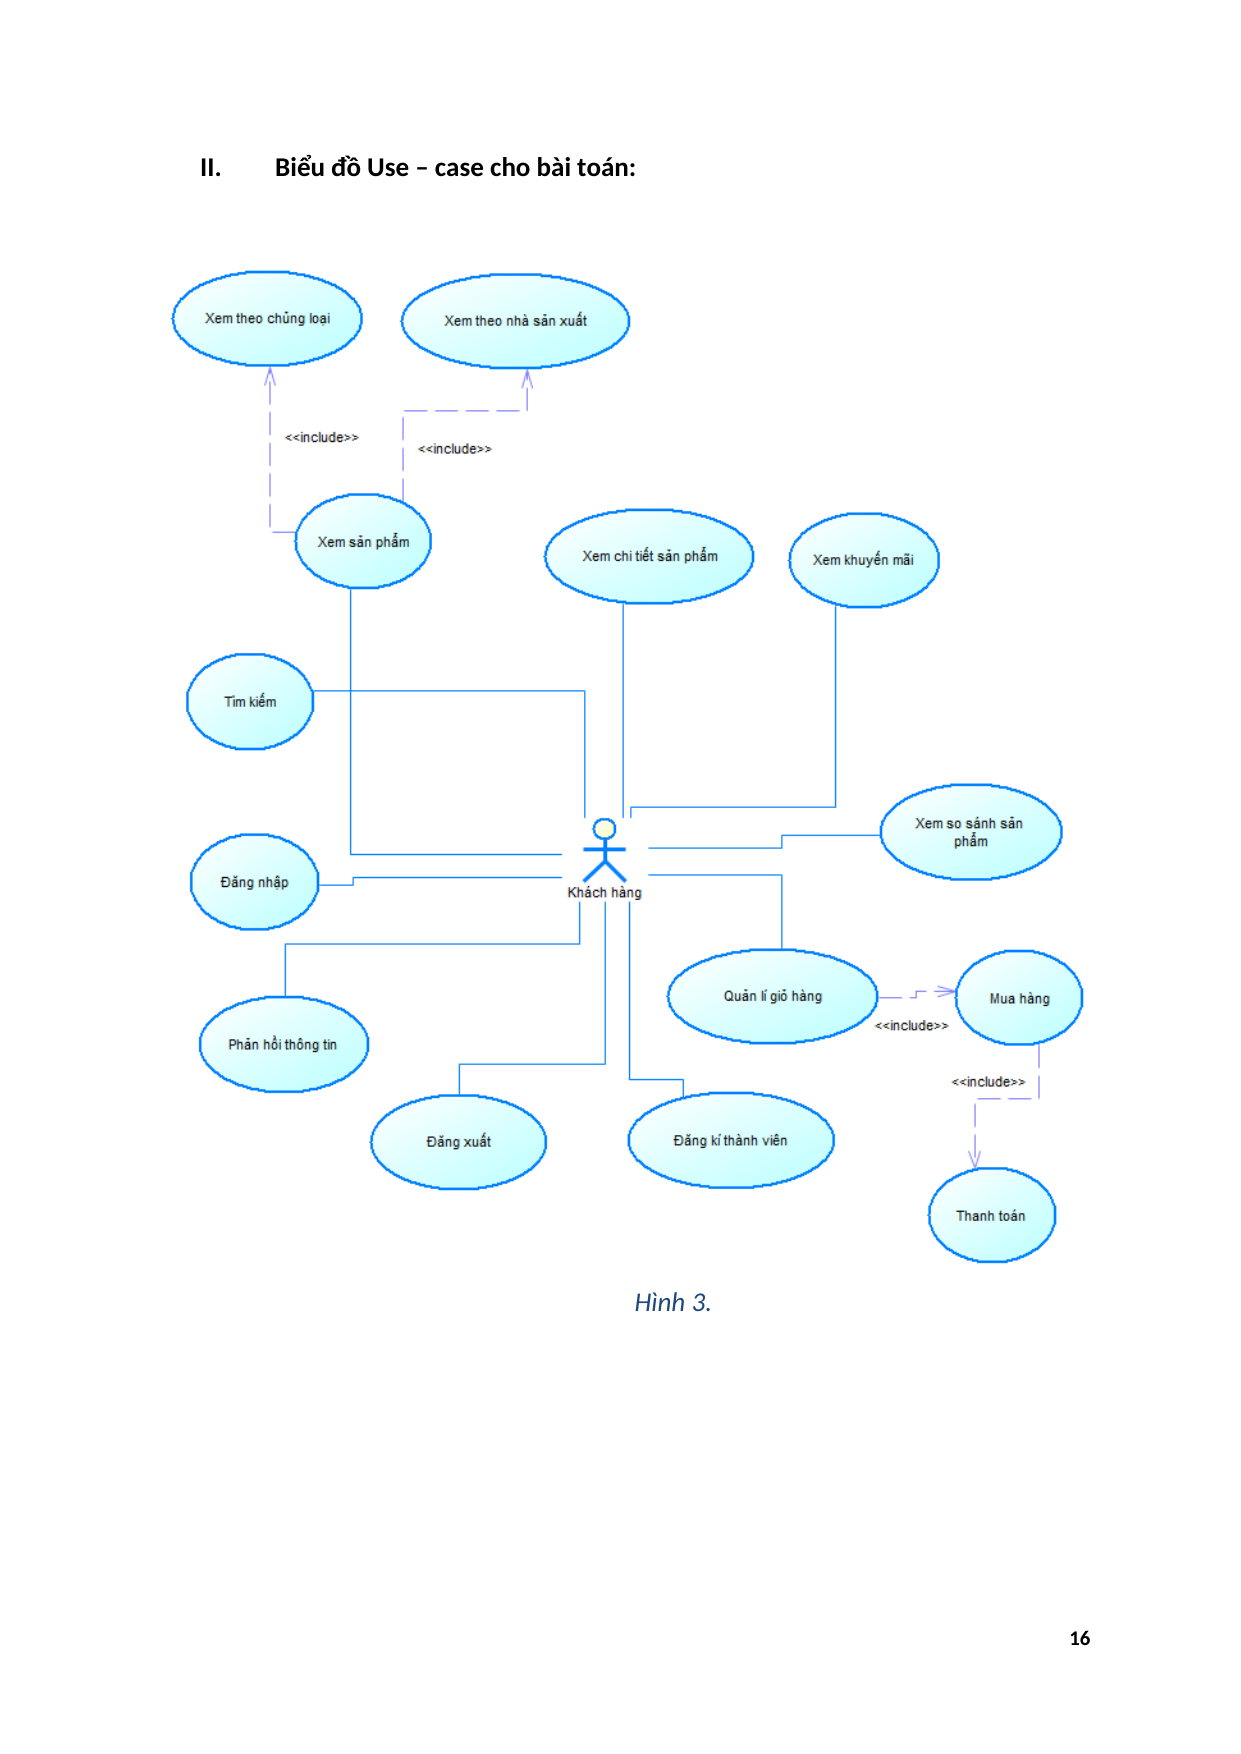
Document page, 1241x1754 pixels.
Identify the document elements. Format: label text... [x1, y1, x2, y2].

picture [162, 261, 1091, 1276]
subtitle Biểu đồ Use – case cho bài toán: [200, 150, 1090, 183]
